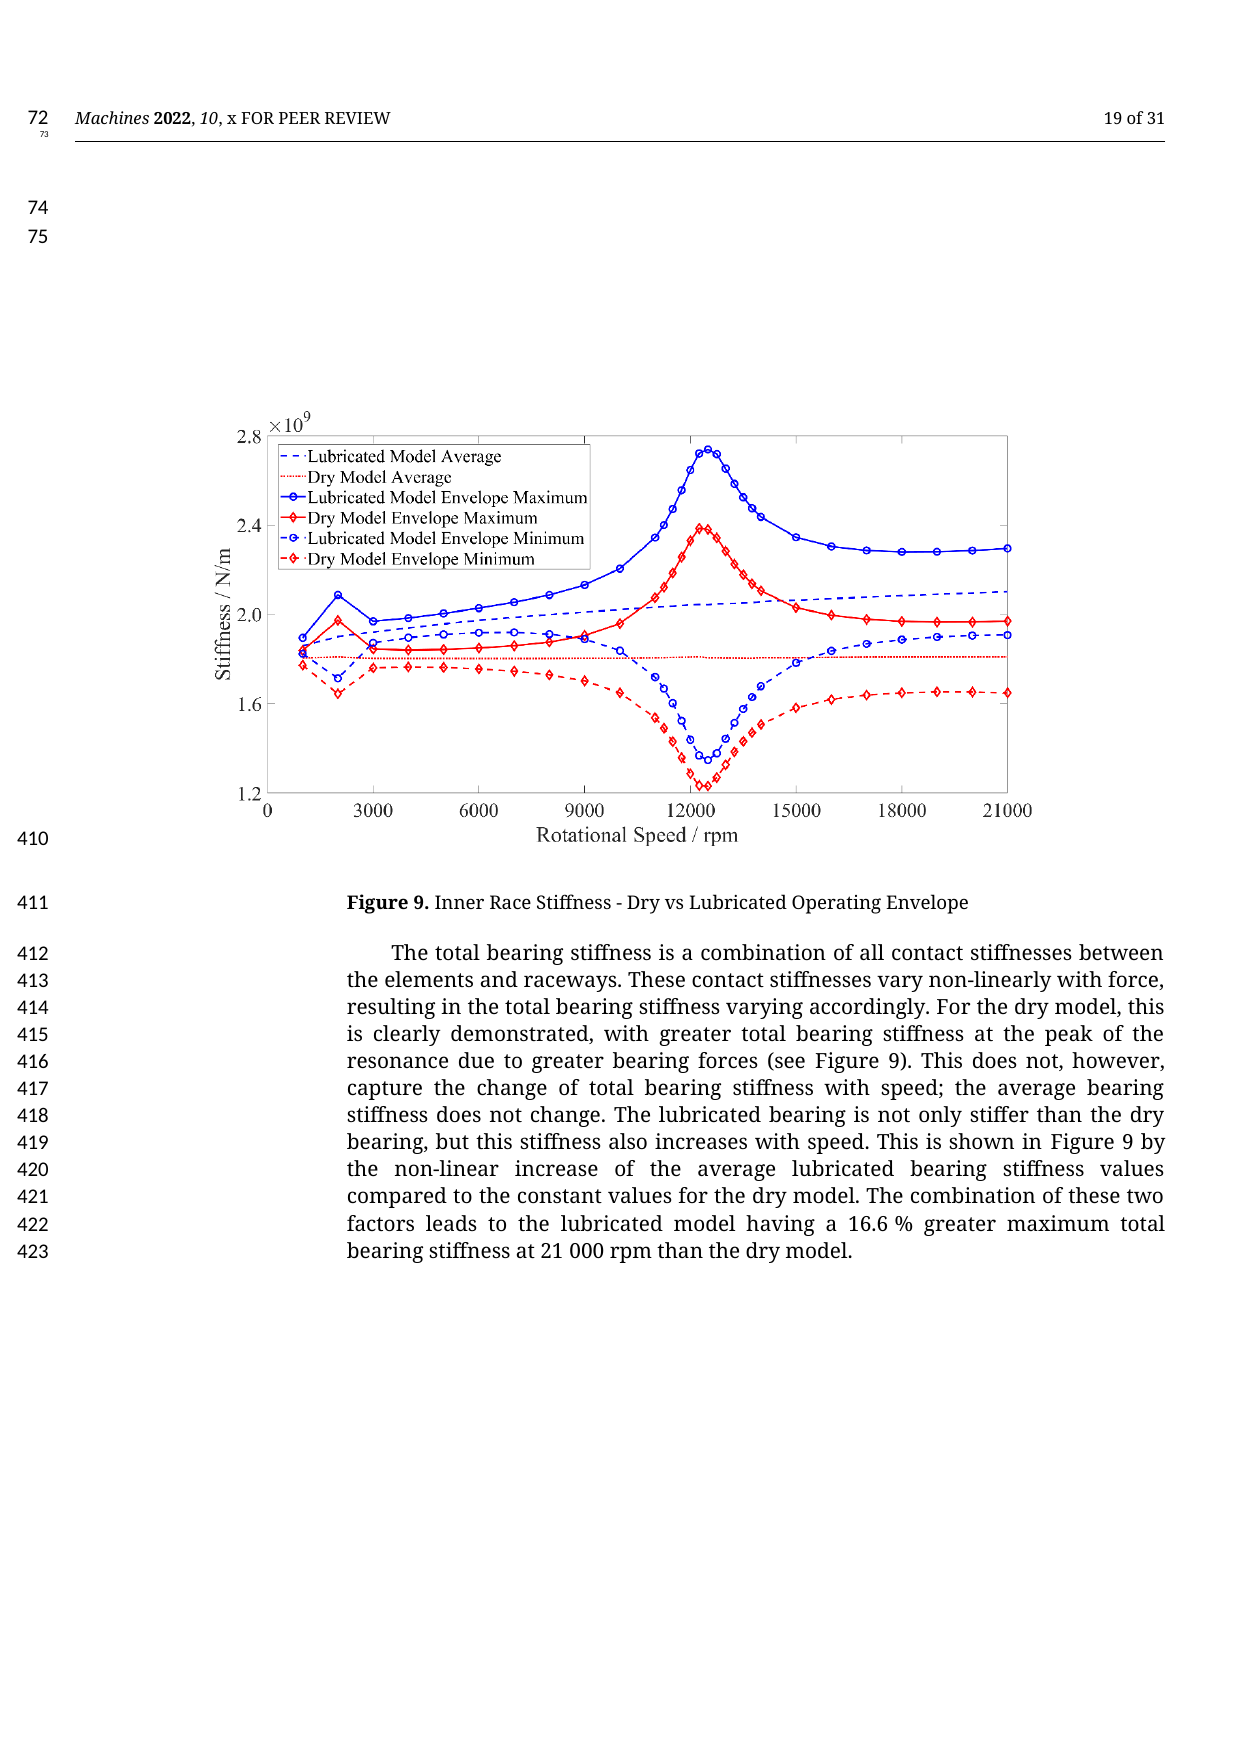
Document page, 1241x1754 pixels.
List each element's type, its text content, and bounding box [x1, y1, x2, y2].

picture [143, 402, 1098, 846]
text The total bearing stiffness is a combination of all contact stiffnesses between the elements and raceways. These contact stiffnesses vary non-linearly with force, resulting in the total bearing stiffness varying accordingly. For the dry model, this is clearly demonstrated, with greater total bearing stiffness at the peak of the resonance due to greater bearing forces (see Figure 9). This does not, however, capture the change of total bearing stiffness with speed; the average bearing stiffness does not change. The lubricated bearing is not only stiffer than the dry bearing, but this stiffness also increases with speed. This is shown in Figure 9 by the non-linear increase of the average lubricated bearing stiffness values compared to the constant values for the dry model. The combination of these two factors leads to the lubricated model having a 16.6 % greater maximum total bearing stiffness at 21 000 rpm than the dry model. [347, 939, 1165, 1264]
text Figure 9. Inner Race Stiffness - Dry vs Lubricated Operating Envelope [347, 890, 1165, 914]
